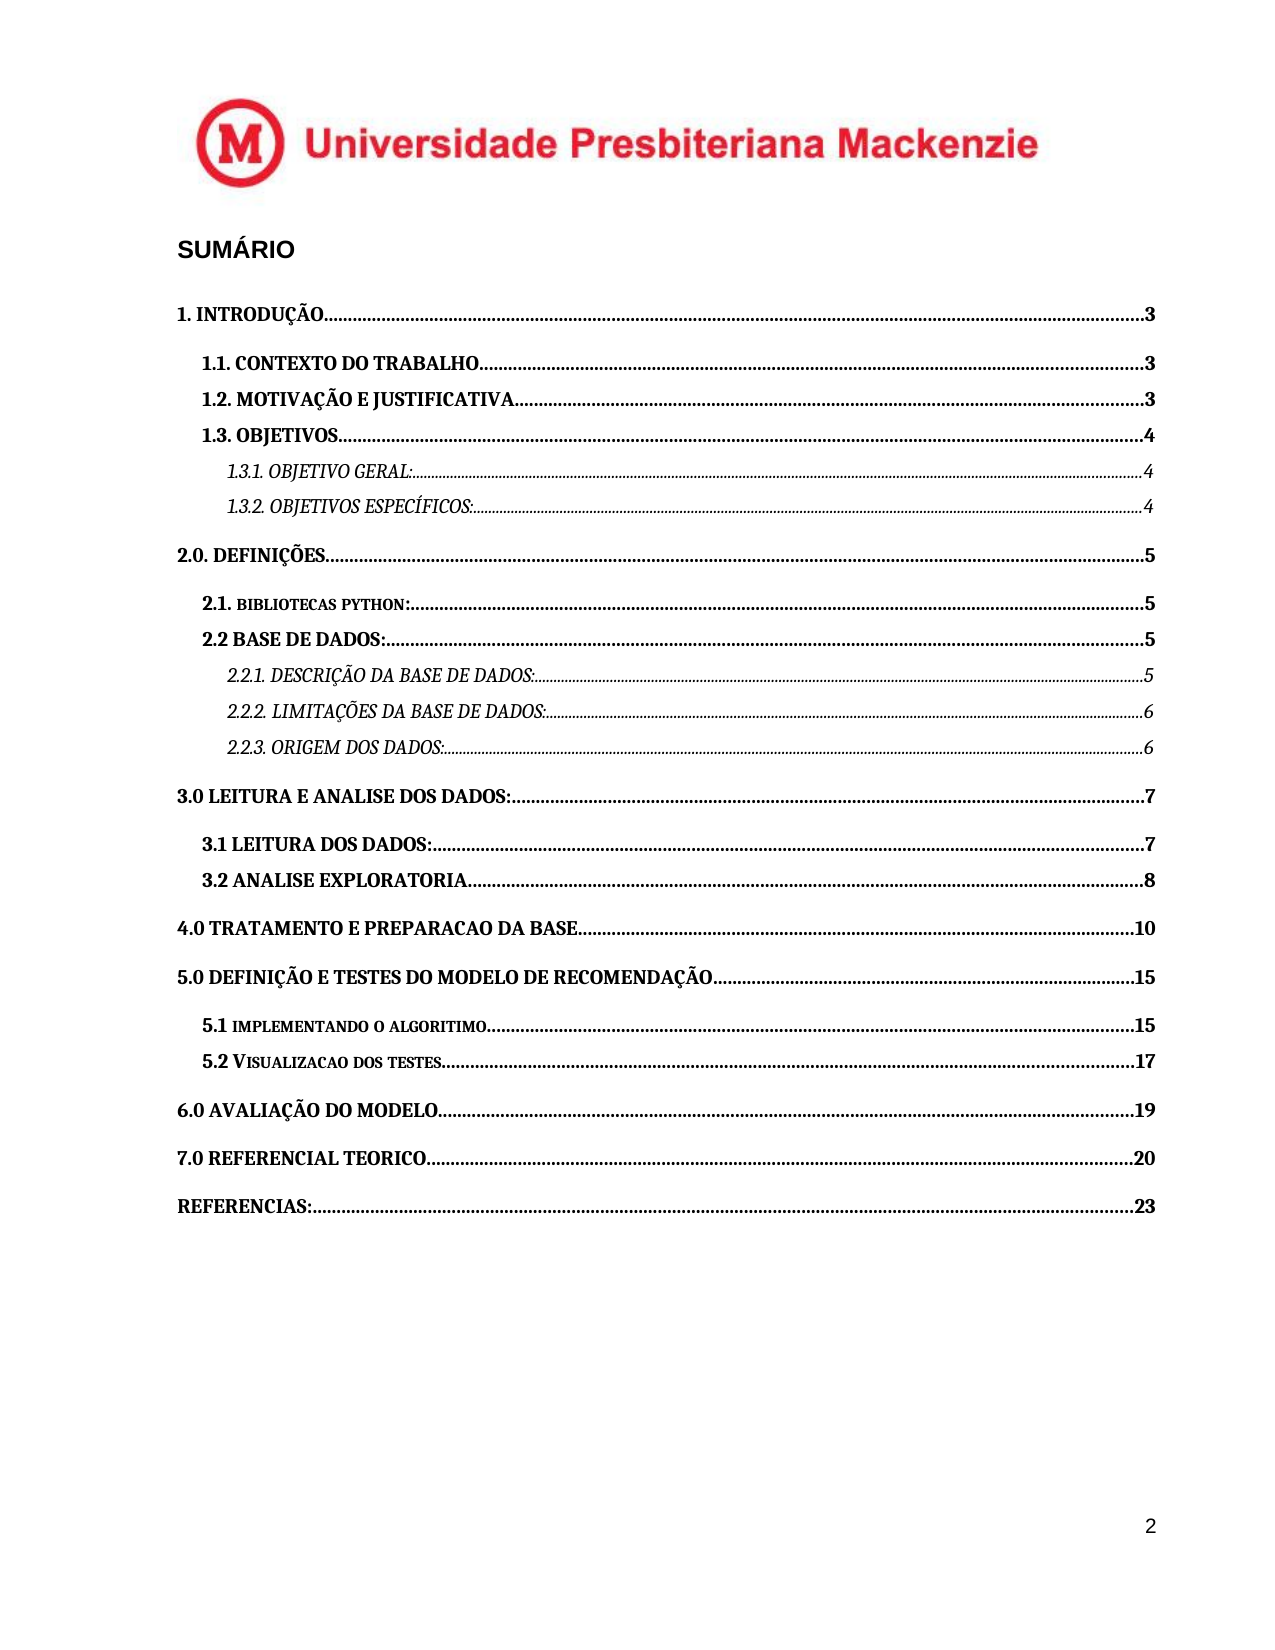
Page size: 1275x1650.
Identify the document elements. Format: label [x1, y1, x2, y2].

picture [177, 75, 1063, 210]
